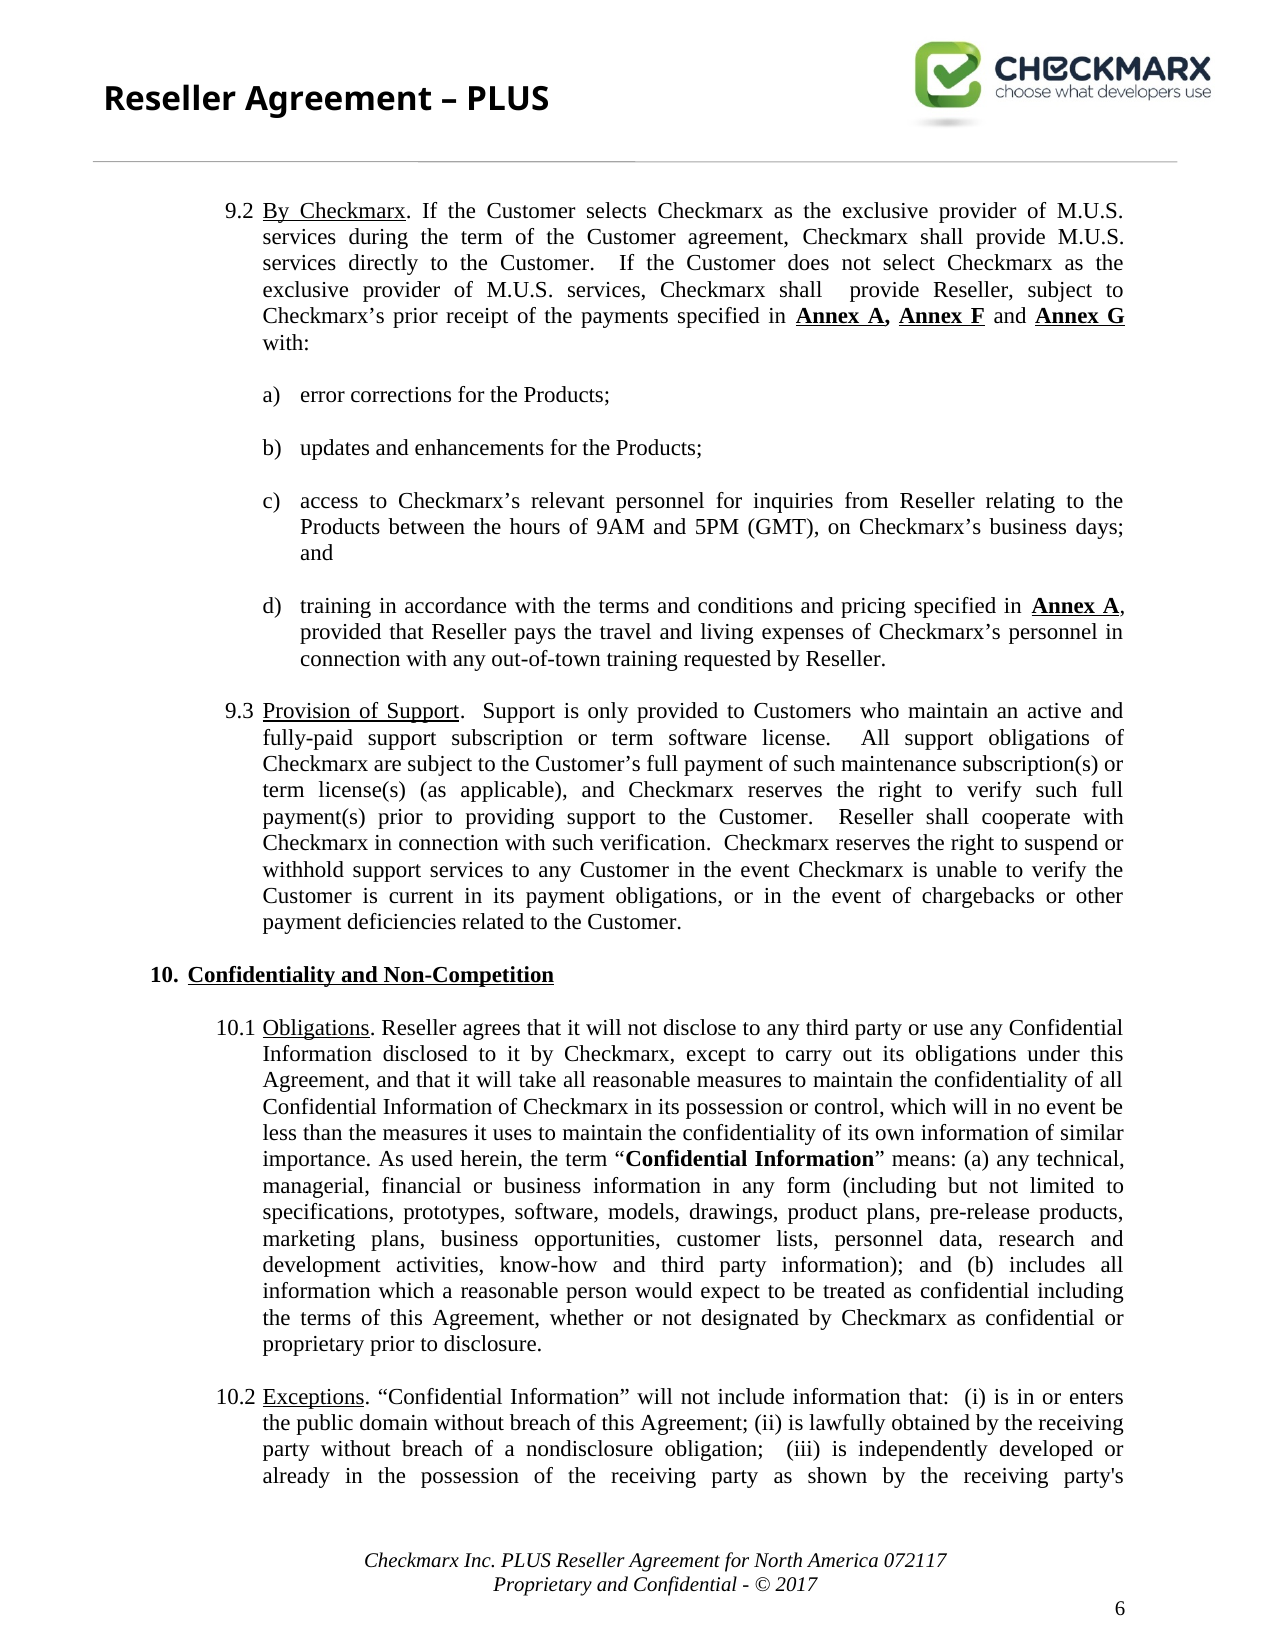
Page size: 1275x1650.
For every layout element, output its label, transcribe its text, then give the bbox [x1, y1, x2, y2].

list Confidentiality and Non-Competition [150, 961, 1125, 987]
list error corrections for the Products; [262, 381, 1125, 408]
list By Checkmarx. If the Customer selects Checkmarx as the exclusive provider of M.U.S. services during the term of the Customer agreement, Checkmarx shall provide M.U.S. services directly to the Customer. If the Customer does not select Checkmarx as the exclusive provider of M.U.S. services, Checkmarx shall provide Reseller, subject to Checkmarx’s prior receipt of the payments specified in Annex A, Annex F and Annex G with: [225, 197, 1125, 355]
list access to Checkmarx’s relevant personnel for inquiries from Reseller relating to the Products between the hours of 9AM and 5PM (GMT), on Checkmarx’s business days; and [262, 487, 1125, 566]
list training in accordance with the terms and conditions and pricing specified in Annex A, provided that Reseller pays the travel and living expenses of Checkmarx’s personnel in connection with any out-of-town training requested by Reseller. [262, 592, 1125, 671]
list Obligations. Reseller agrees that it will not disclose to any third party or use any Confidential Information disclosed to it by Checkmarx, except to carry out its obligations under this Agreement, and that it will take all reasonable measures to maintain the confidentiality of all Confidential Information of Checkmarx in its possession or control, which will in no event be less than the measures it uses to maintain the confidentiality of its own information of similar importance. As used herein, the term “Confidential Information” means: (a) any technical, managerial, financial or business information in any form (including but not limited to specifications, prototypes, software, models, drawings, product plans, pre-release products, marketing plans, business opportunities, customer lists, personnel data, research and development activities, know-how and third party information); and (b) includes all information which a reasonable person would expect to be treated as confidential including the terms of this Agreement, whether or not designated by Checkmarx as confidential or proprietary prior to disclosure. [216, 1014, 1125, 1356]
picture [907, 0, 1222, 135]
list updates and enhancements for the Products; [262, 434, 1125, 460]
list Provision of Support. Support is only provided to Customers who maintain an active and fully-paid support subscription or term software license. All support obligations of Checkmarx are subject to the Customer’s full payment of such maintenance subscription(s) or term license(s) (as applicable), and Checkmarx reserves the right to verify such full payment(s) prior to providing support to the Customer. Reseller shall cooperate with Checkmarx in connection with such verification. Checkmarx reserves the right to suspend or withhold support services to any Customer in the event Checkmarx is unable to verify the Customer is current in its payment obligations, or in the event of chargebacks or other payment deficiencies related to the Customer. [225, 697, 1125, 935]
